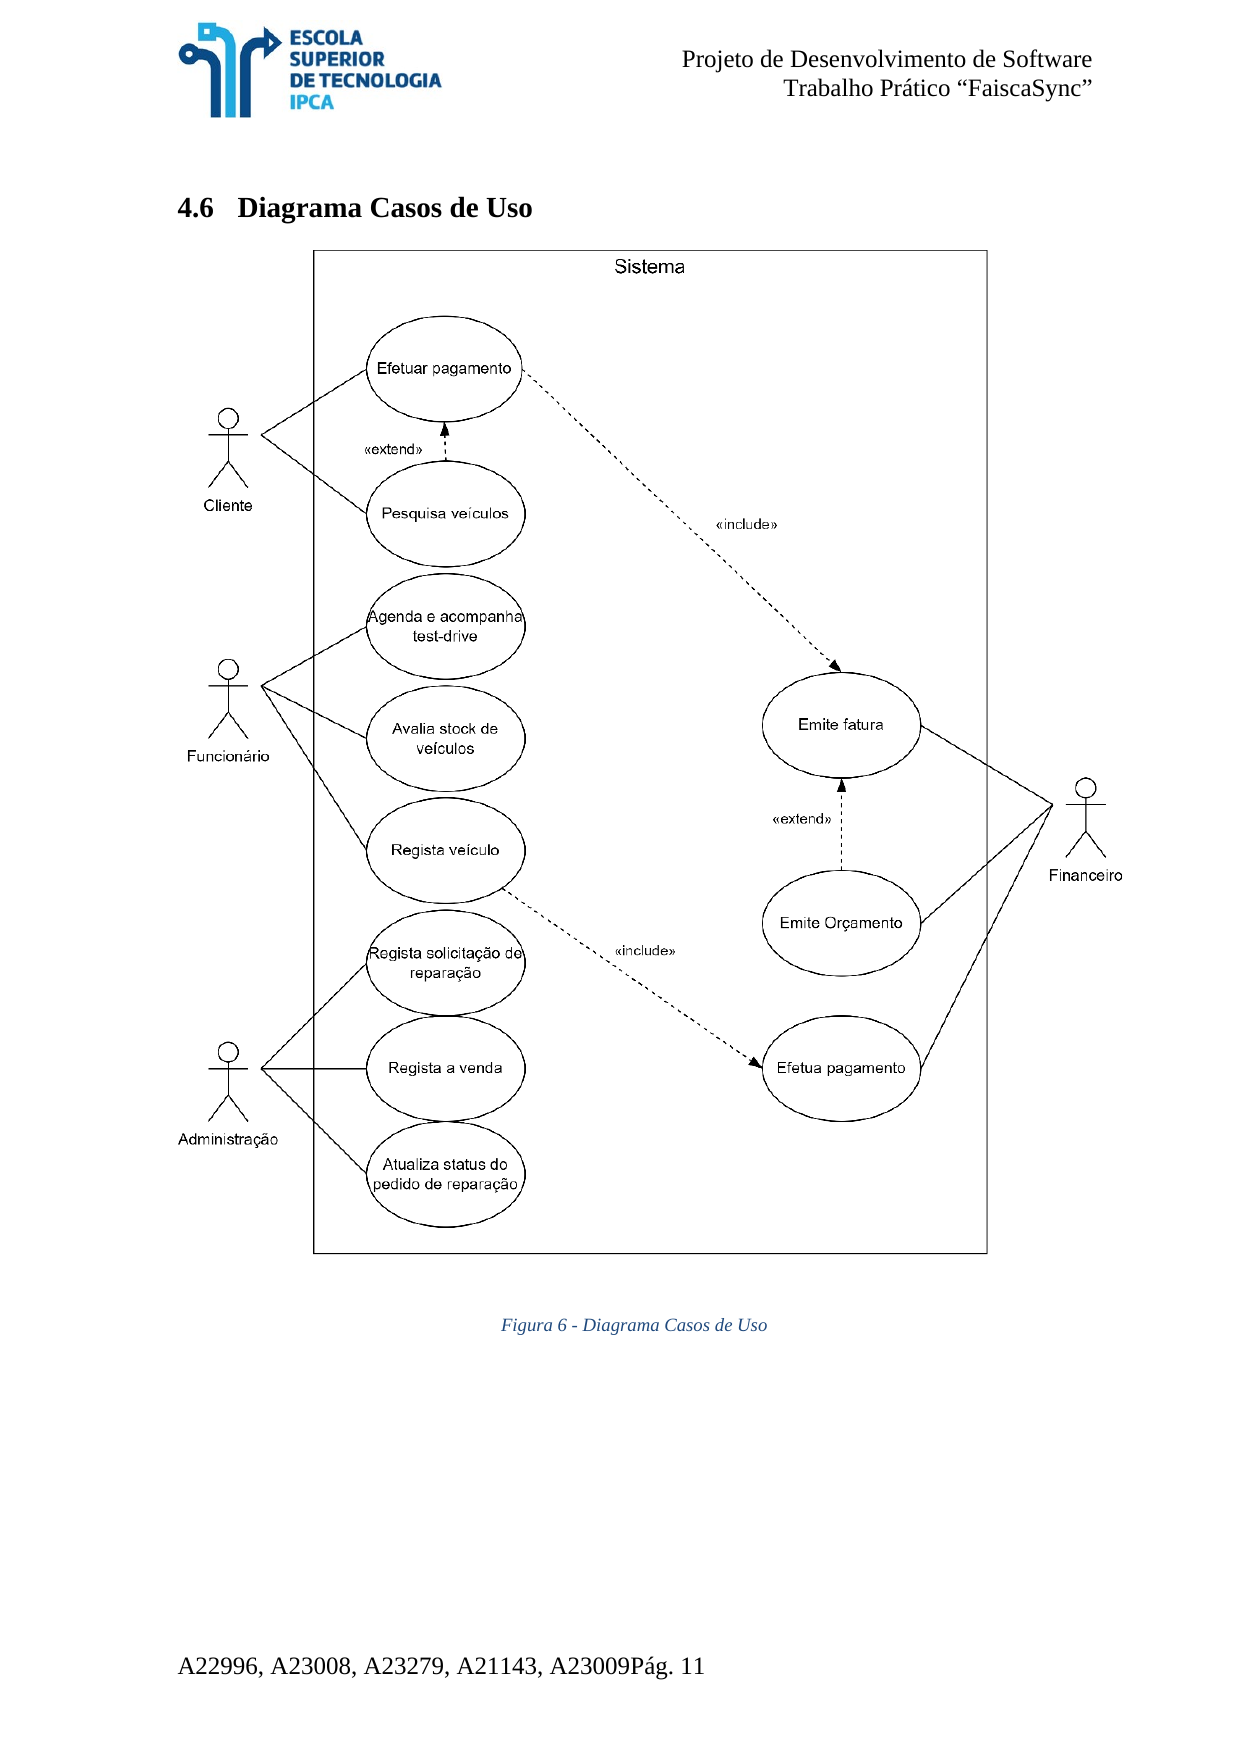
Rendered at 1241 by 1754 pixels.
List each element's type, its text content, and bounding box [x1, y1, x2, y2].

picture [177, 20, 443, 118]
picture [177, 250, 1123, 1255]
text Figura 6 - Diagrama Casos de Uso [177, 1314, 1092, 1335]
subtitle Diagrama Casos de Uso [177, 190, 1092, 224]
